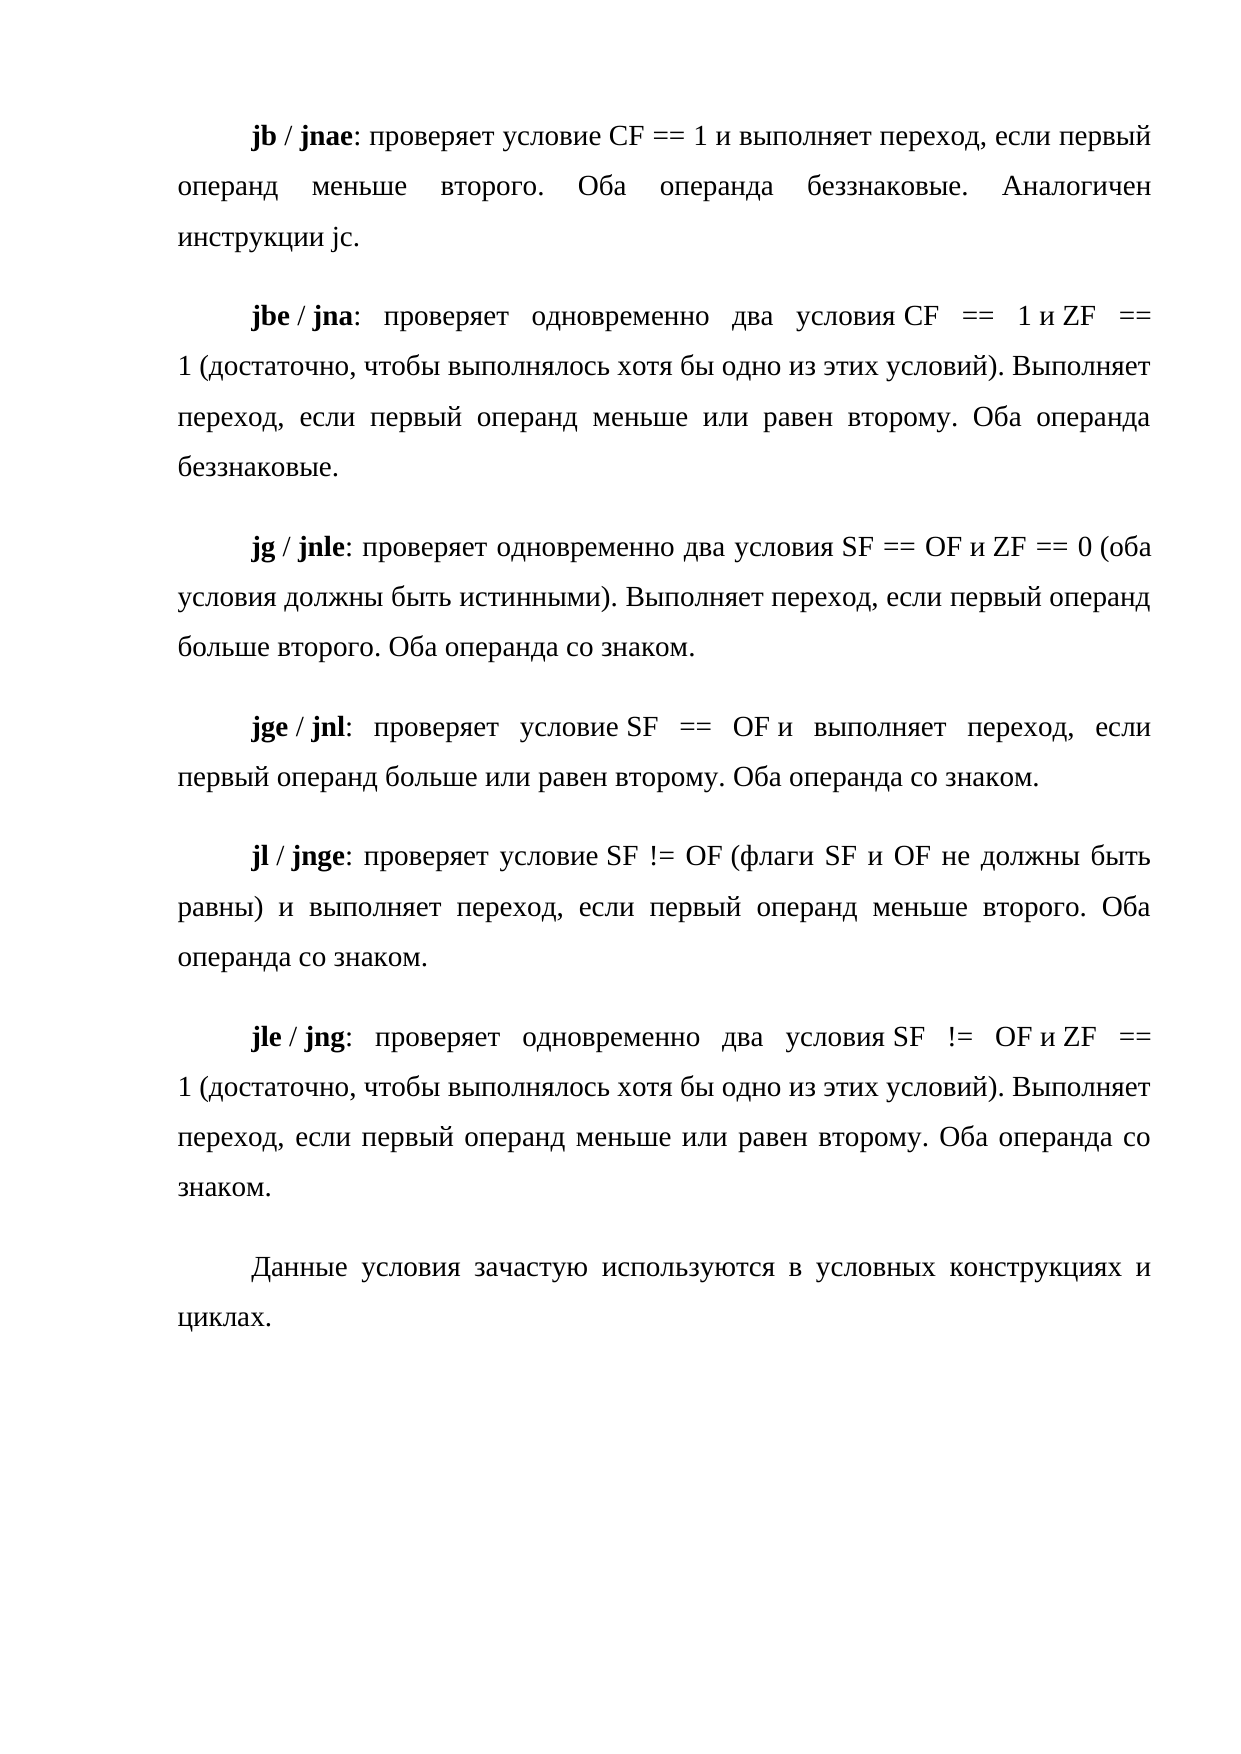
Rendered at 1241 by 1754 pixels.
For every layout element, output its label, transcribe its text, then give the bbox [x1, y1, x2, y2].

text jbe / jna: проверяет одновременно два условия СF == 1 и ZF == 1 (достаточно, чтобы выполнялось хотя бы одно из этих условий). Выполняет переход, если первый операнд меньше или равен второму. Оба операнда беззнаковые. [177, 298, 1152, 483]
text jle / jng: проверяет одновременно два условия SF != OF и ZF == 1 (достаточно, чтобы выполнялось хотя бы одно из этих условий). Выполняет переход, если первый операнд меньше или равен второму. Оба операнда со знаком. [177, 1019, 1152, 1203]
text jg / jnle: проверяет одновременно два условия SF == OF и ZF == 0 (оба условия должны быть истинными). Выполняет переход, если первый операнд больше второго. Оба операнда со знаком. [177, 529, 1152, 663]
text jl / jnge: проверяет условие SF != OF (флаги SF и OF не должны быть равны) и выполняет переход, если первый операнд меньше второго. Оба операнда со знаком. [177, 838, 1152, 973]
text jge / jnl: проверяет условие SF == OF и выполняет переход, если первый операнд больше или равен второму. Оба операнда со знаком. [177, 709, 1152, 793]
list Данные условия зачастую используются в условных конструкциях и циклах. [177, 1249, 1152, 1333]
text jb / jnae: проверяет условие СF == 1 и выполняет переход, если первый операнд меньше второго. Оба операнда беззнаковые. Аналогичен инструкции jc. [177, 118, 1152, 252]
